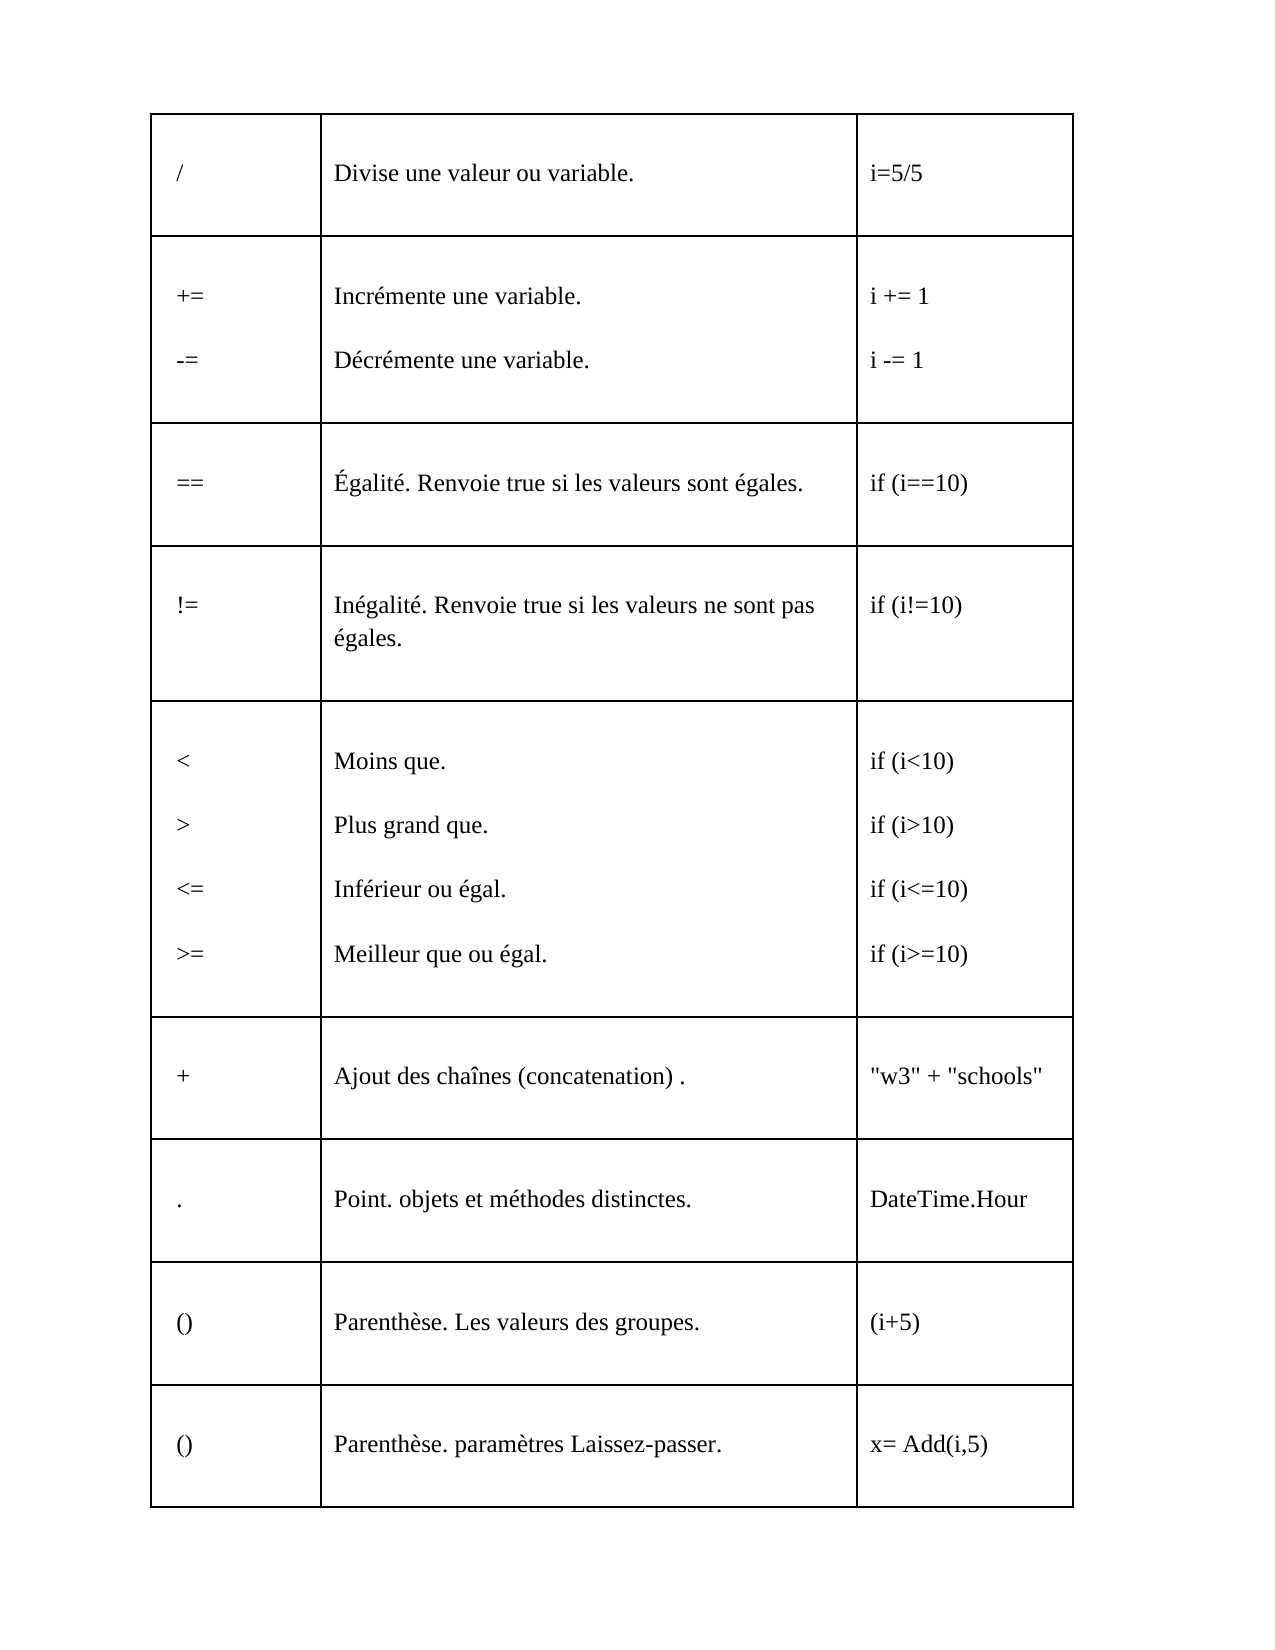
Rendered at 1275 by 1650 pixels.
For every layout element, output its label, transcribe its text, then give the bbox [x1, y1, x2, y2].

table_cell Parenthèse. Les valeurs des groupes. [322, 1263, 856, 1383]
table_cell Égalité. Renvoie true si les valeurs sont égales. [322, 424, 856, 544]
table_cell Parenthèse. paramètres Laissez-passer. [322, 1386, 856, 1506]
table_cell + - * / [152, 115, 320, 235]
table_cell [322, 115, 856, 235]
table_cell if (i<10) if (i>10) if (i<=10) if (i>=10) [858, 702, 1072, 1016]
table_cell Ajout des chaînes (concatenation) . [322, 1018, 856, 1138]
table_cell x= Add(i,5) [858, 1386, 1072, 1506]
table_cell + [152, 1018, 320, 1138]
table_cell i += 1 i -= 1 [858, 237, 1072, 422]
table_cell Point. objets et méthodes distinctes. [322, 1140, 856, 1261]
table_cell Moins que. Plus grand que. Inférieur ou égal. Meilleur que ou égal. [322, 702, 856, 1016]
table_cell () [152, 1386, 320, 1506]
table_cell DateTime.Hour [858, 1140, 1072, 1261]
table_cell == [152, 424, 320, 544]
table_cell Incrémente une variable. Décrémente une variable. [322, 237, 856, 422]
table_cell "w3" + "schools" [858, 1018, 1072, 1138]
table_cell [858, 115, 1072, 235]
table_cell . [152, 1140, 320, 1261]
table_cell Inégalité. Renvoie true si les valeurs ne sont pas égales. [322, 547, 856, 700]
table_cell != [152, 547, 320, 700]
table_cell += -= [152, 237, 320, 422]
table_cell () [152, 1263, 320, 1383]
table_cell < > <= >= [152, 702, 320, 1016]
table_cell (i+5) [858, 1263, 1072, 1383]
table_cell if (i!=10) [858, 547, 1072, 700]
table_cell if (i==10) [858, 424, 1072, 544]
